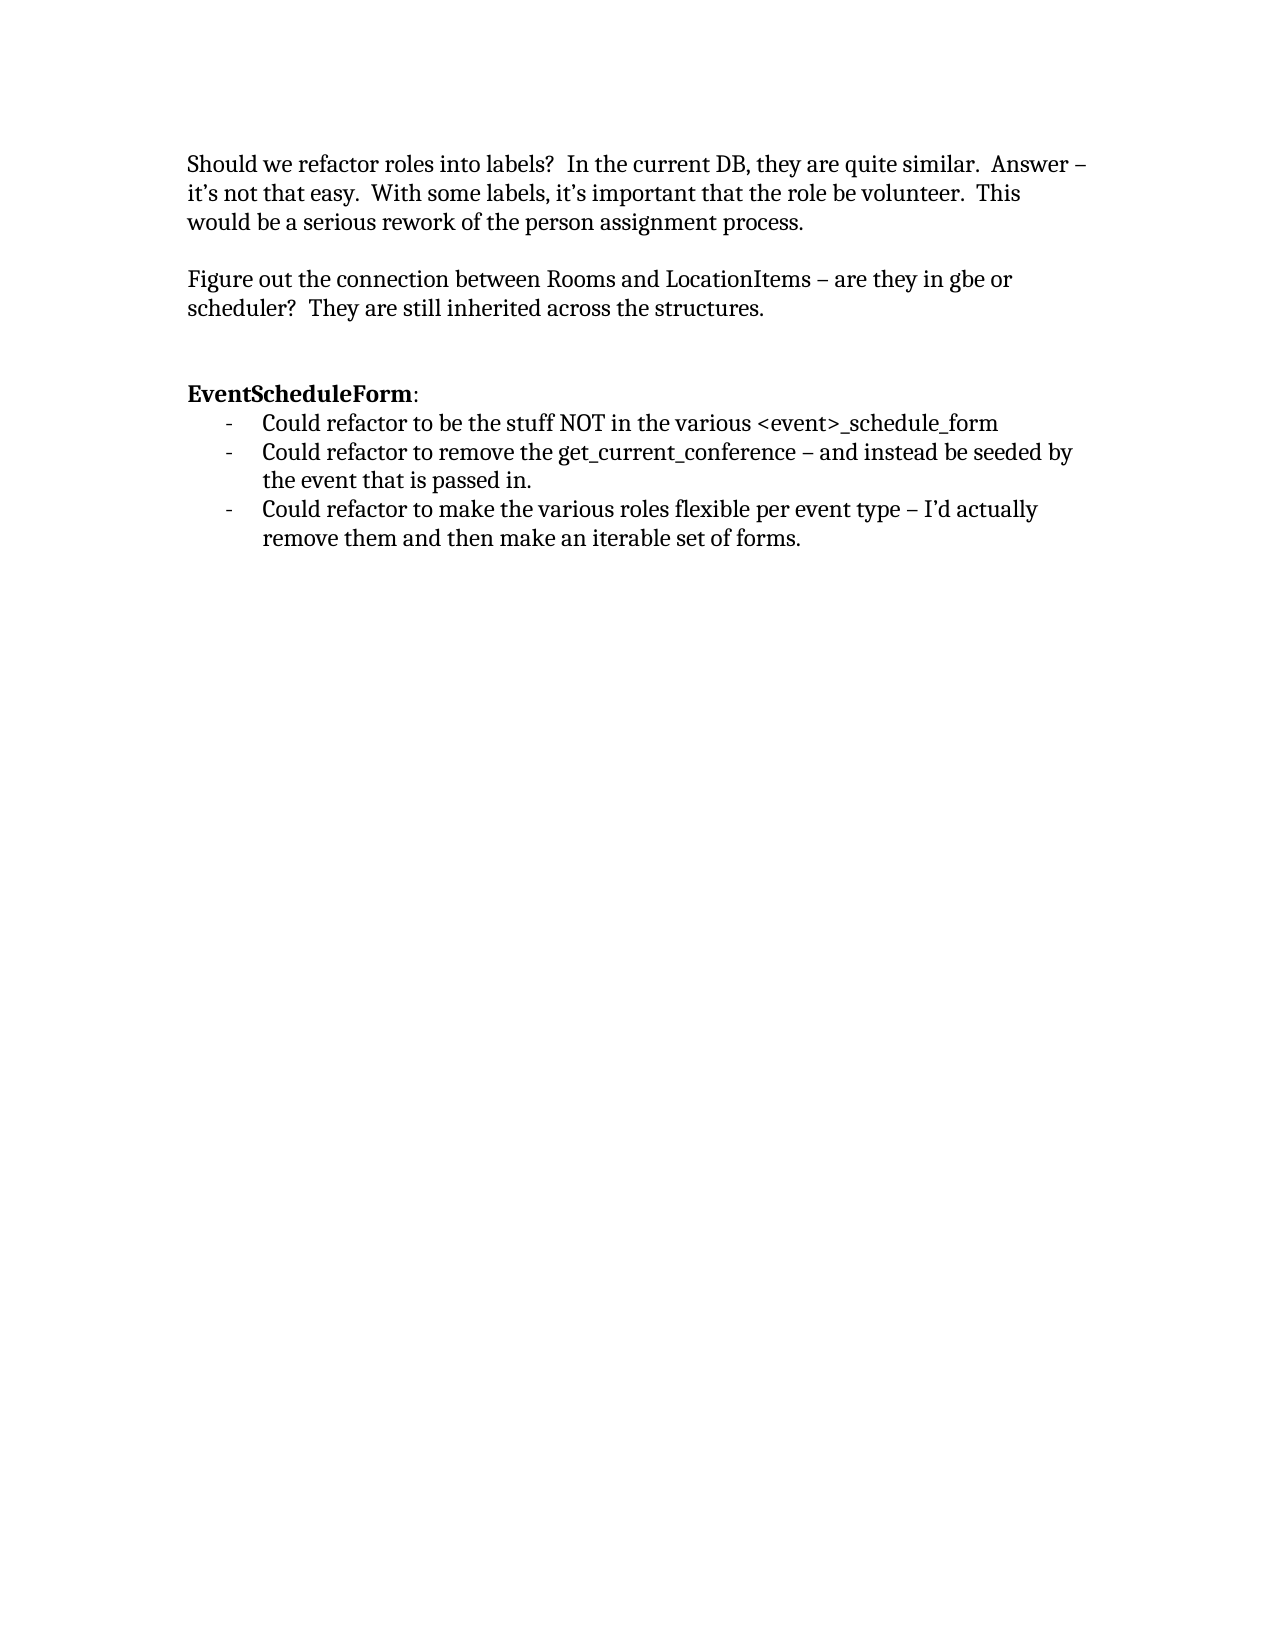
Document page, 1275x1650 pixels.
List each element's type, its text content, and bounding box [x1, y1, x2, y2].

list Could refactor to remove the get_current_conference – and instead be seeded by the event that is passed in. [225, 437, 1087, 495]
list Could refactor to make the various roles flexible per event type – I’d actually remove them and then make an iterable set of forms. [225, 495, 1087, 552]
text Figure out the connection between Rooms and LocationItems – are they in gbe or scheduler? They are still inherited across the structures. [187, 265, 1087, 322]
text Should we refactor roles into labels? In the current DB, they are quite similar. Answer – it’s not that easy. With some labels, it’s important that the role be volunteer. This would be a serious rework of the person assignment process. [187, 150, 1087, 236]
list Could refactor to be the stuff NOT in the various <event>_schedule_form [225, 409, 1087, 437]
text EventScheduleForm: [187, 380, 1087, 409]
